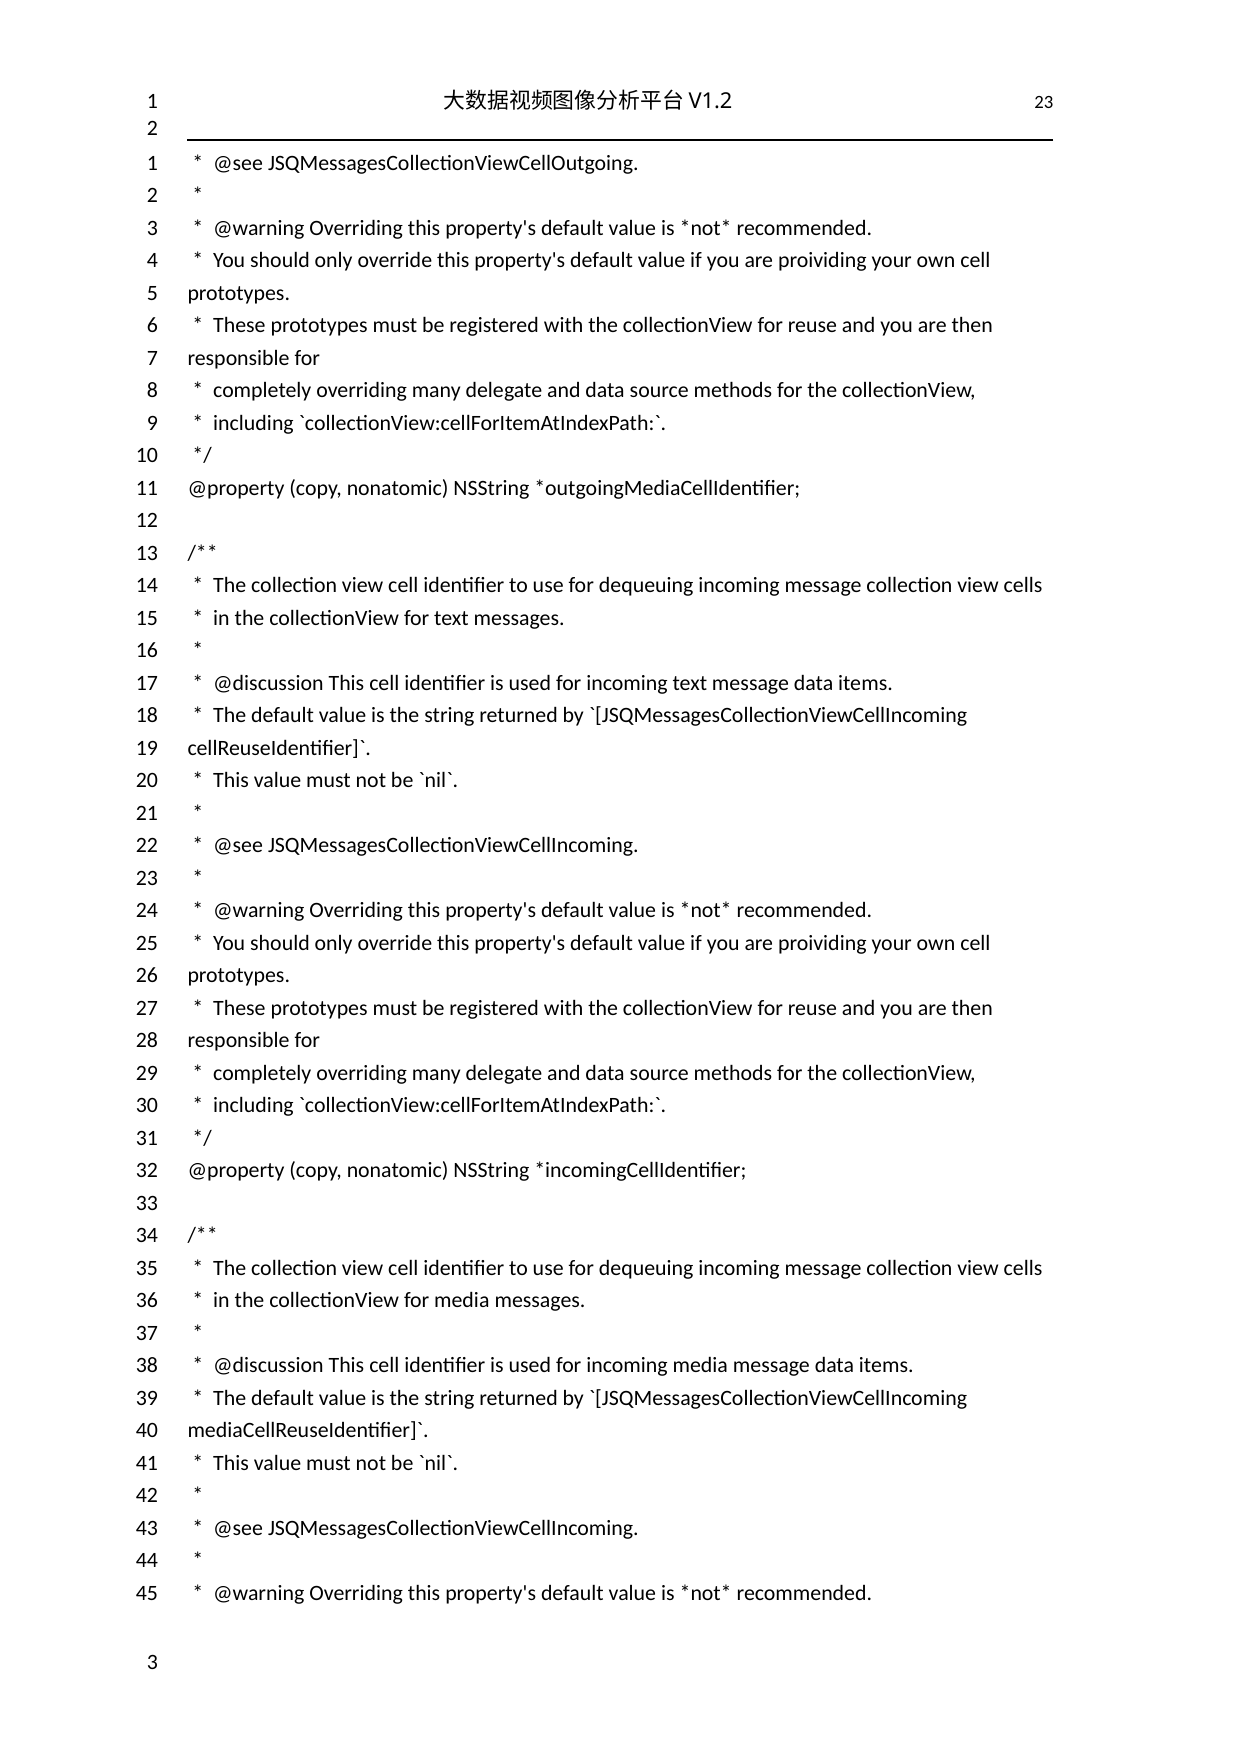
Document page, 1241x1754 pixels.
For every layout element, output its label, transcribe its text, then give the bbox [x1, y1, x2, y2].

text */ [187, 438, 1053, 471]
text * The default value is the string returned by `[JSQMessagesCollectionViewCellIncoming cellReuseIdentifier]`. [187, 698, 1053, 763]
text * The collection view cell identifier to use for dequeuing incoming message collection view cells [187, 1251, 1053, 1283]
text * The collection view cell identifier to use for dequeuing incoming message collection view cells [187, 568, 1053, 601]
text * in the collectionView for text messages. [187, 601, 1053, 633]
text * including `collectionView:cellForItemAtIndexPath:`. [187, 1088, 1053, 1121]
text * @warning Overriding this property's default value is *not* recommended. [187, 893, 1053, 926]
text * [187, 1478, 1053, 1511]
text * in the collectionView for media messages. [187, 1283, 1053, 1316]
text * You should only override this property's default value if you are proividing your own cell prototypes. [187, 926, 1053, 991]
text * These prototypes must be registered with the collectionView for reuse and you are then responsible for [187, 991, 1053, 1056]
text * including `collectionView:cellForItemAtIndexPath:`. [187, 406, 1053, 438]
text * [187, 1316, 1053, 1348]
text * completely overriding many delegate and data source methods for the collectionView, [187, 1056, 1053, 1088]
text * @warning Overriding this property's default value is *not* recommended. [187, 1576, 1053, 1608]
text @property (copy, nonatomic) NSString *outgoingMediaCellIdentifier; [187, 471, 1053, 503]
text @property (copy, nonatomic) NSString *incomingCellIdentifier; [187, 1153, 1053, 1186]
text * These prototypes must be registered with the collectionView for reuse and you are then responsible for [187, 308, 1053, 373]
text * @discussion This cell identifier is used for incoming media message data items. [187, 1348, 1053, 1381]
text */ [187, 1121, 1053, 1153]
text * completely overriding many delegate and data source methods for the collectionView, [187, 373, 1053, 406]
text * [187, 1543, 1053, 1576]
text * This value must not be `nil`. [187, 1446, 1053, 1478]
text * @warning Overriding this property's default value is *not* recommended. [187, 211, 1053, 243]
text * [187, 633, 1053, 666]
text * [187, 861, 1053, 893]
text * @see JSQMessagesCollectionViewCellIncoming. [187, 828, 1053, 861]
text * The default value is the string returned by `[JSQMessagesCollectionViewCellIncoming mediaCellReuseIdentifier]`. [187, 1381, 1053, 1446]
text * [187, 178, 1053, 211]
text /** [187, 536, 1053, 568]
text * @discussion This cell identifier is used for incoming text message data items. [187, 666, 1053, 698]
text * This value must not be `nil`. [187, 763, 1053, 796]
text * @see JSQMessagesCollectionViewCellIncoming. [187, 1511, 1053, 1543]
text /** [187, 1218, 1053, 1251]
text * You should only override this property's default value if you are proividing your own cell prototypes. [187, 243, 1053, 308]
text * [187, 796, 1053, 828]
text * @see JSQMessagesCollectionViewCellOutgoing. [187, 146, 1053, 178]
